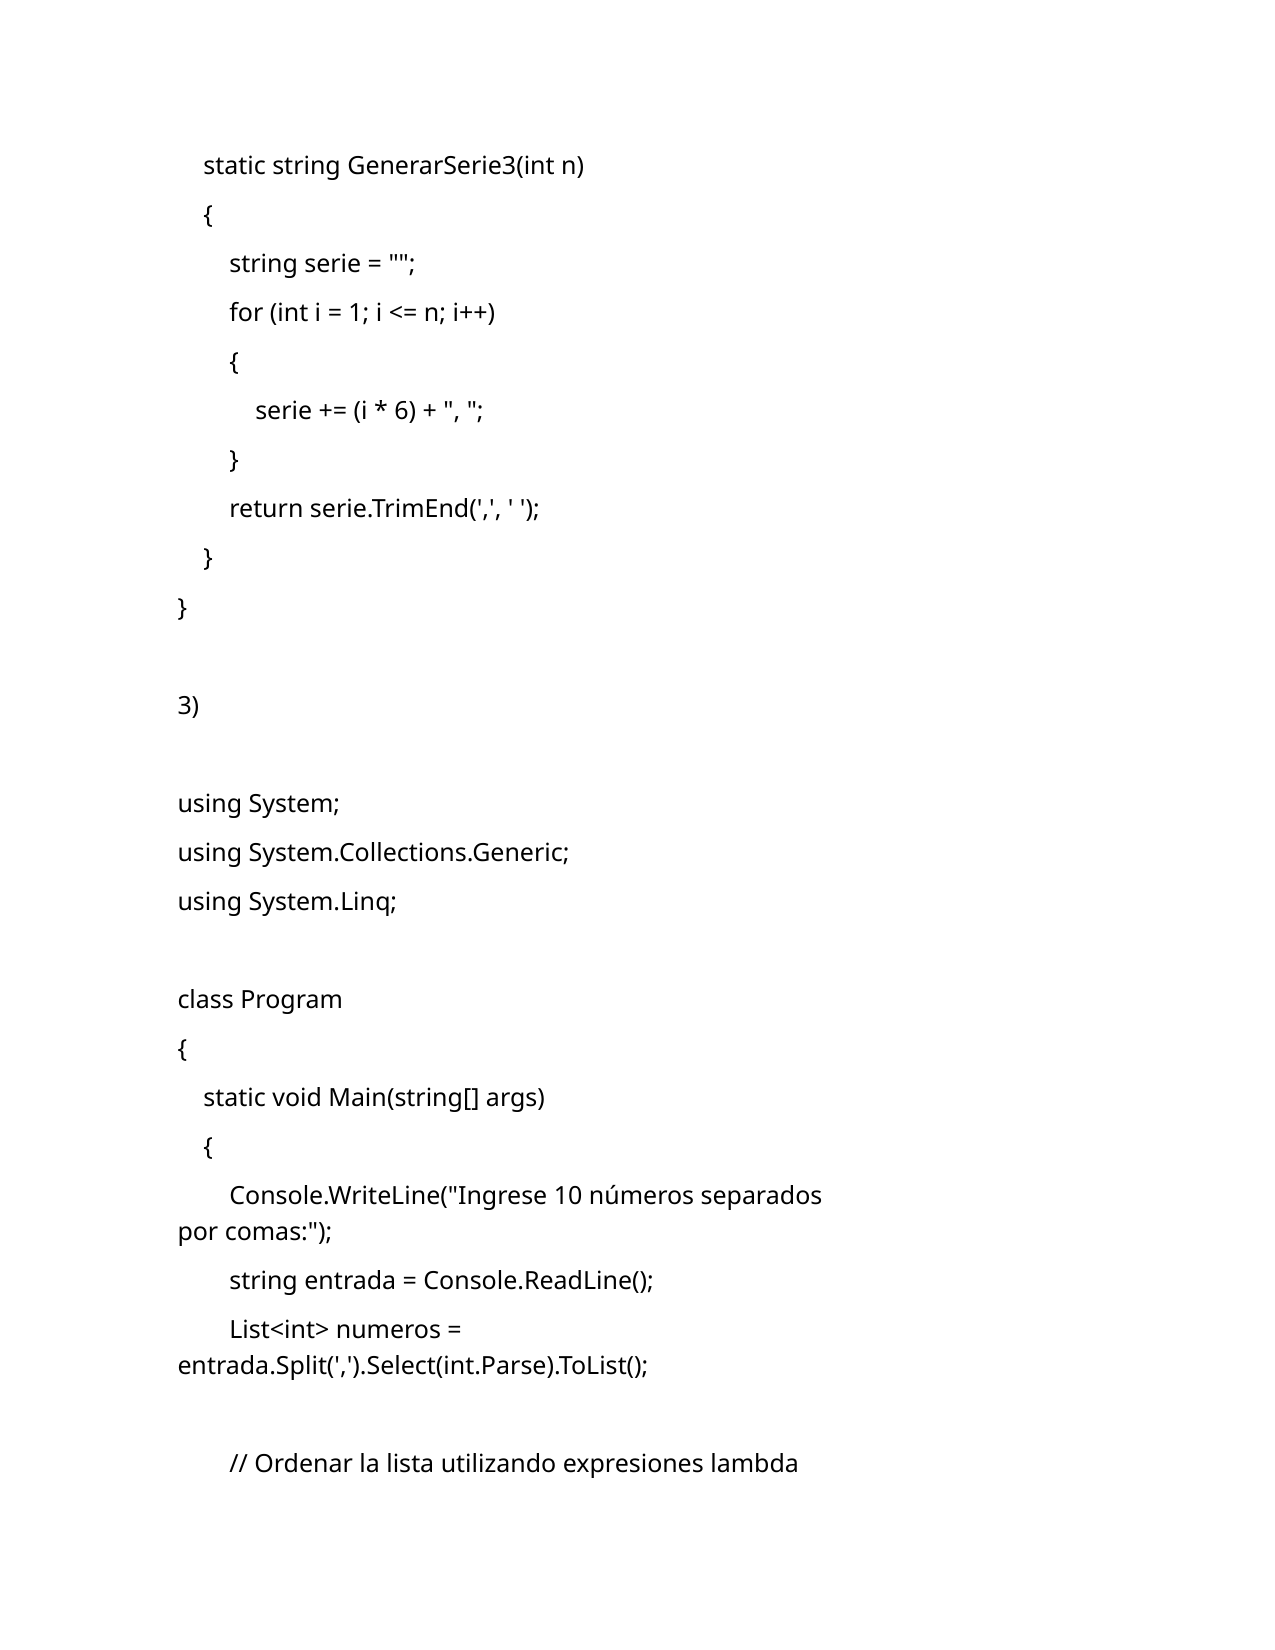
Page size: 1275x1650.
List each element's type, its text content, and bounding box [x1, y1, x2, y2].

text 3) [177, 687, 868, 721]
text string entrada = Console.ReadLine(); [177, 1263, 868, 1297]
text using System; [177, 785, 868, 819]
text { [177, 1129, 868, 1163]
text using System.Collections.Generic; [177, 834, 868, 868]
text { [177, 197, 868, 231]
text string serie = ""; [177, 246, 868, 280]
text } [177, 540, 868, 574]
text static void Main(string[] args) [177, 1080, 868, 1114]
text return serie.TrimEnd(',', ' '); [177, 491, 868, 525]
text { [177, 1031, 868, 1065]
text class Program [177, 982, 868, 1016]
text static string GenerarSerie3(int n) [177, 148, 868, 182]
text using System.Linq; [177, 883, 868, 918]
text Console.WriteLine("Ingrese 10 números separados por comas:"); [177, 1178, 868, 1248]
text { [177, 344, 868, 378]
text serie += (i * 6) + ", "; [177, 393, 868, 427]
text // Ordenar la lista utilizando expresiones lambda [177, 1446, 868, 1480]
text for (int i = 1; i <= n; i++) [177, 295, 868, 329]
text } [177, 442, 868, 476]
text List<int> numeros = entrada.Split(',').Select(int.Parse).ToList(); [177, 1312, 868, 1382]
text } [177, 589, 868, 623]
